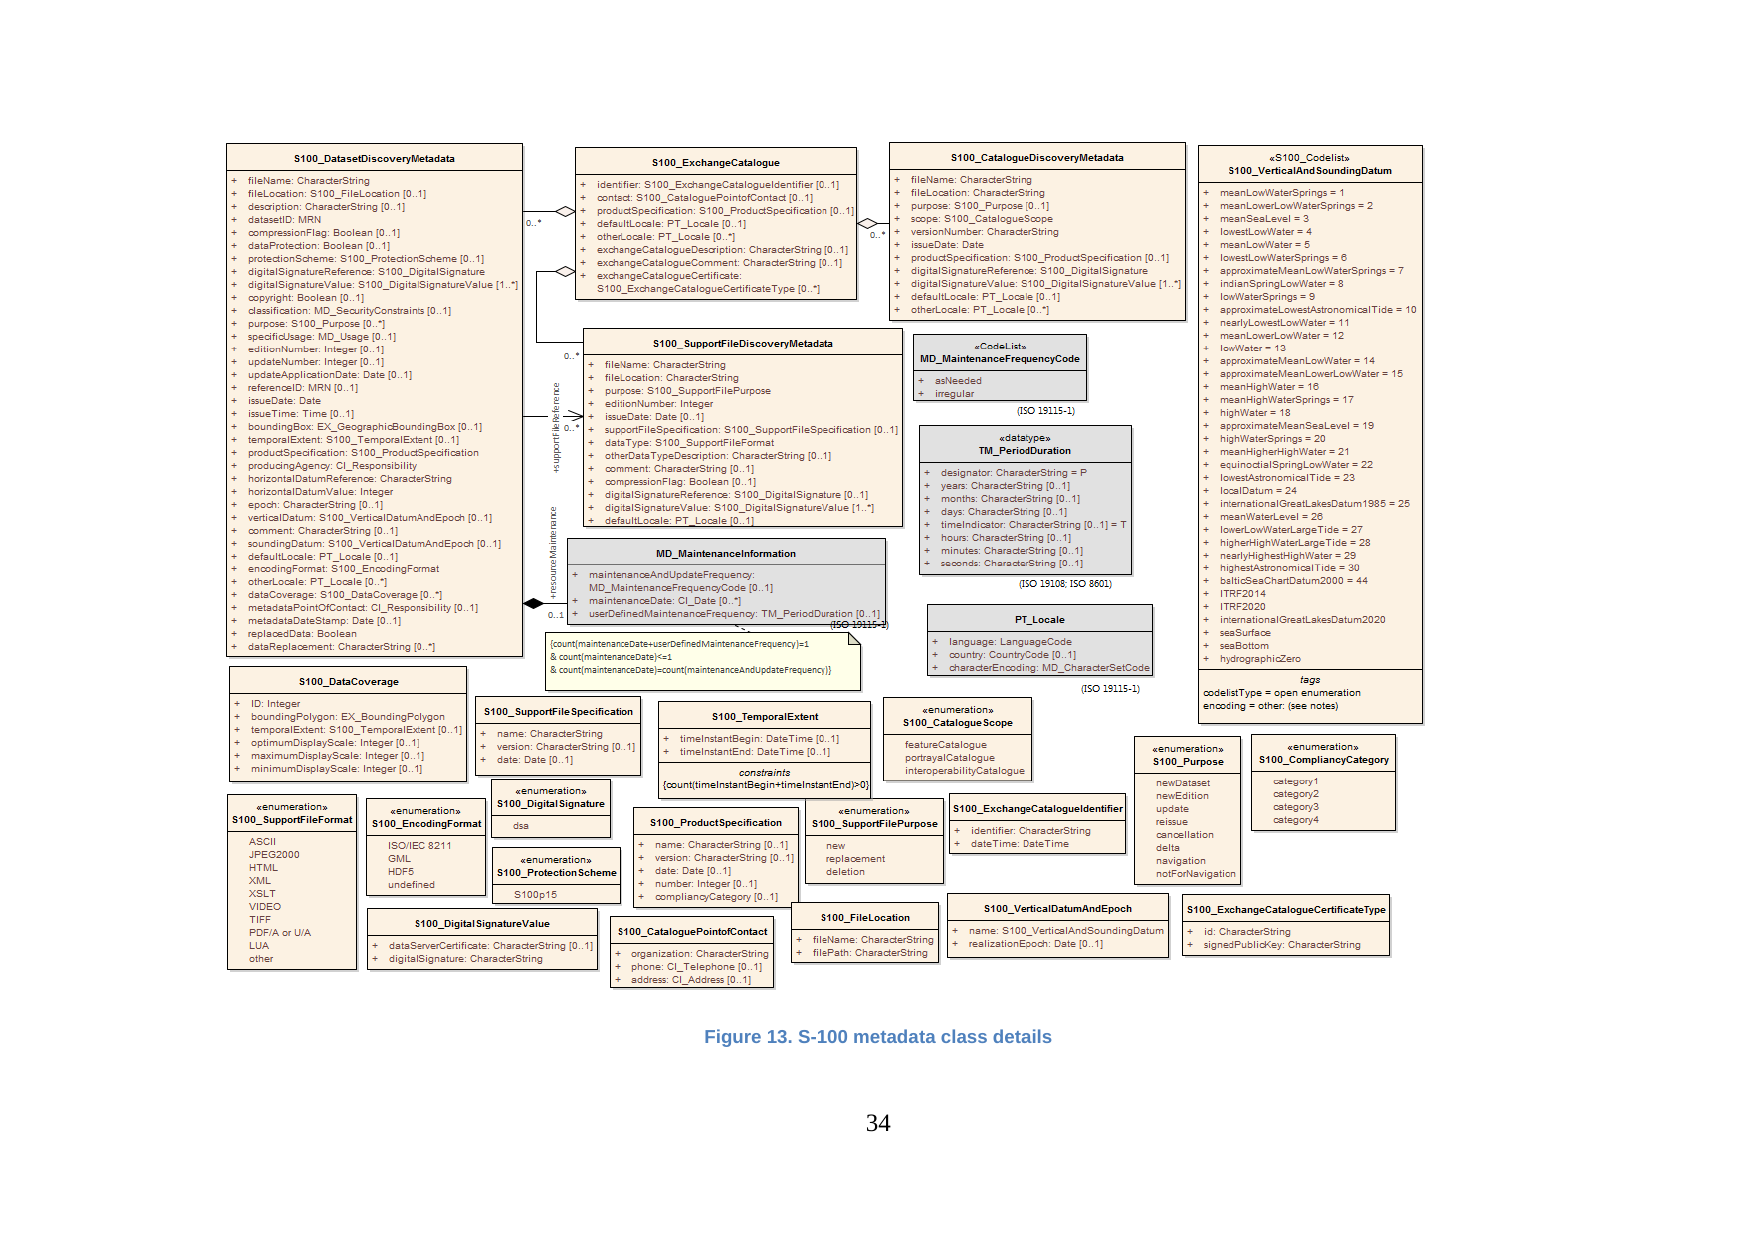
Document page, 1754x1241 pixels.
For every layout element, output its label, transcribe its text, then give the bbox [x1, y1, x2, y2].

picture [216, 132, 1432, 997]
text Figure 13. S-100 metadata class details [150, 1026, 1606, 1047]
